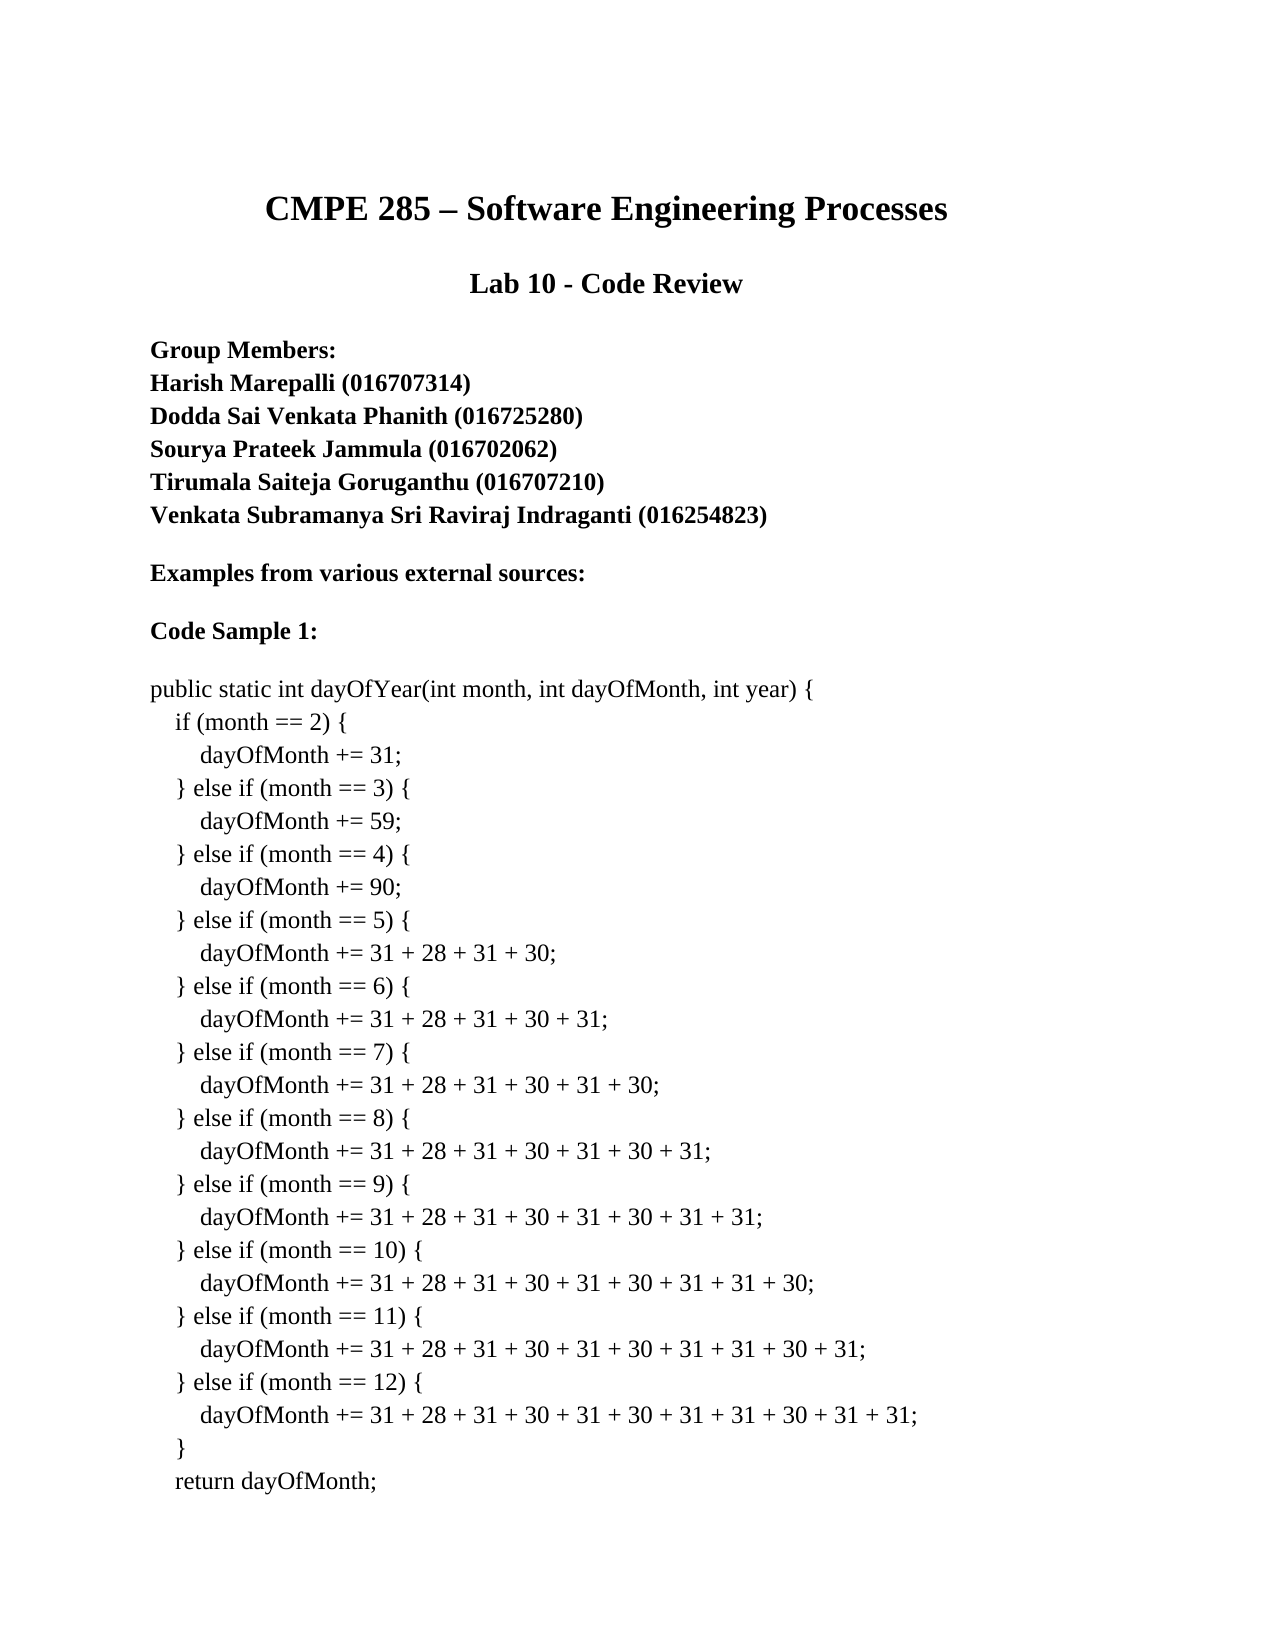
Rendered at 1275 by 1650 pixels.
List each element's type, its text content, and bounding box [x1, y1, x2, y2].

text dayOfMonth += 31; [150, 740, 1125, 769]
text Examples from various external sources: [150, 558, 1125, 587]
text } else if (month == 11) { [150, 1301, 1125, 1330]
text Group Members: [150, 335, 1125, 363]
text } else if (month == 7) { [150, 1037, 1125, 1066]
text } else if (month == 9) { [150, 1169, 1125, 1198]
text } else if (month == 10) { [150, 1235, 1125, 1264]
text return dayOfMonth; [150, 1466, 1125, 1495]
text } else if (month == 8) { [150, 1103, 1125, 1132]
subtitle Lab 10 - Code Review [150, 266, 1062, 310]
text } else if (month == 5) { [150, 905, 1125, 934]
text Dodda Sai Venkata Phanith (016725280) [150, 401, 1125, 429]
text Harish Marepalli (016707314) [150, 368, 1125, 397]
text } [150, 1433, 1125, 1462]
text dayOfMonth += 31 + 28 + 31 + 30 + 31 + 30; [150, 1070, 1125, 1099]
text dayOfMonth += 31 + 28 + 31 + 30 + 31 + 30 + 31 + 31 + 30 + 31; [150, 1334, 1125, 1363]
text } else if (month == 3) { [150, 773, 1125, 802]
text dayOfMonth += 59; [150, 806, 1125, 835]
text dayOfMonth += 31 + 28 + 31 + 30 + 31; [150, 1004, 1125, 1033]
text dayOfMonth += 31 + 28 + 31 + 30; [150, 938, 1125, 967]
text dayOfMonth += 31 + 28 + 31 + 30 + 31 + 30 + 31 + 31 + 30 + 31 + 31; [150, 1400, 1125, 1429]
text } else if (month == 4) { [150, 839, 1125, 868]
text if (month == 2) { [150, 707, 1125, 736]
text Code Sample 1: [150, 616, 1125, 645]
text Tirumala Saiteja Goruganthu (016707210) [150, 467, 1125, 496]
text dayOfMonth += 31 + 28 + 31 + 30 + 31 + 30 + 31 + 31; [150, 1202, 1125, 1231]
text dayOfMonth += 31 + 28 + 31 + 30 + 31 + 30 + 31; [150, 1136, 1125, 1165]
text } else if (month == 12) { [150, 1367, 1125, 1396]
text public static int dayOfYear(int month, int dayOfMonth, int year) { [150, 674, 1125, 703]
subtitle CMPE 285 – Software Engineering Processes [150, 187, 1062, 228]
text Sourya Prateek Jammula (016702062) [150, 434, 1125, 463]
text Venkata Subramanya Sri Raviraj Indraganti (016254823) [150, 500, 1125, 529]
text dayOfMonth += 31 + 28 + 31 + 30 + 31 + 30 + 31 + 31 + 30; [150, 1268, 1125, 1297]
text dayOfMonth += 90; [150, 872, 1125, 901]
text } else if (month == 6) { [150, 971, 1125, 1000]
